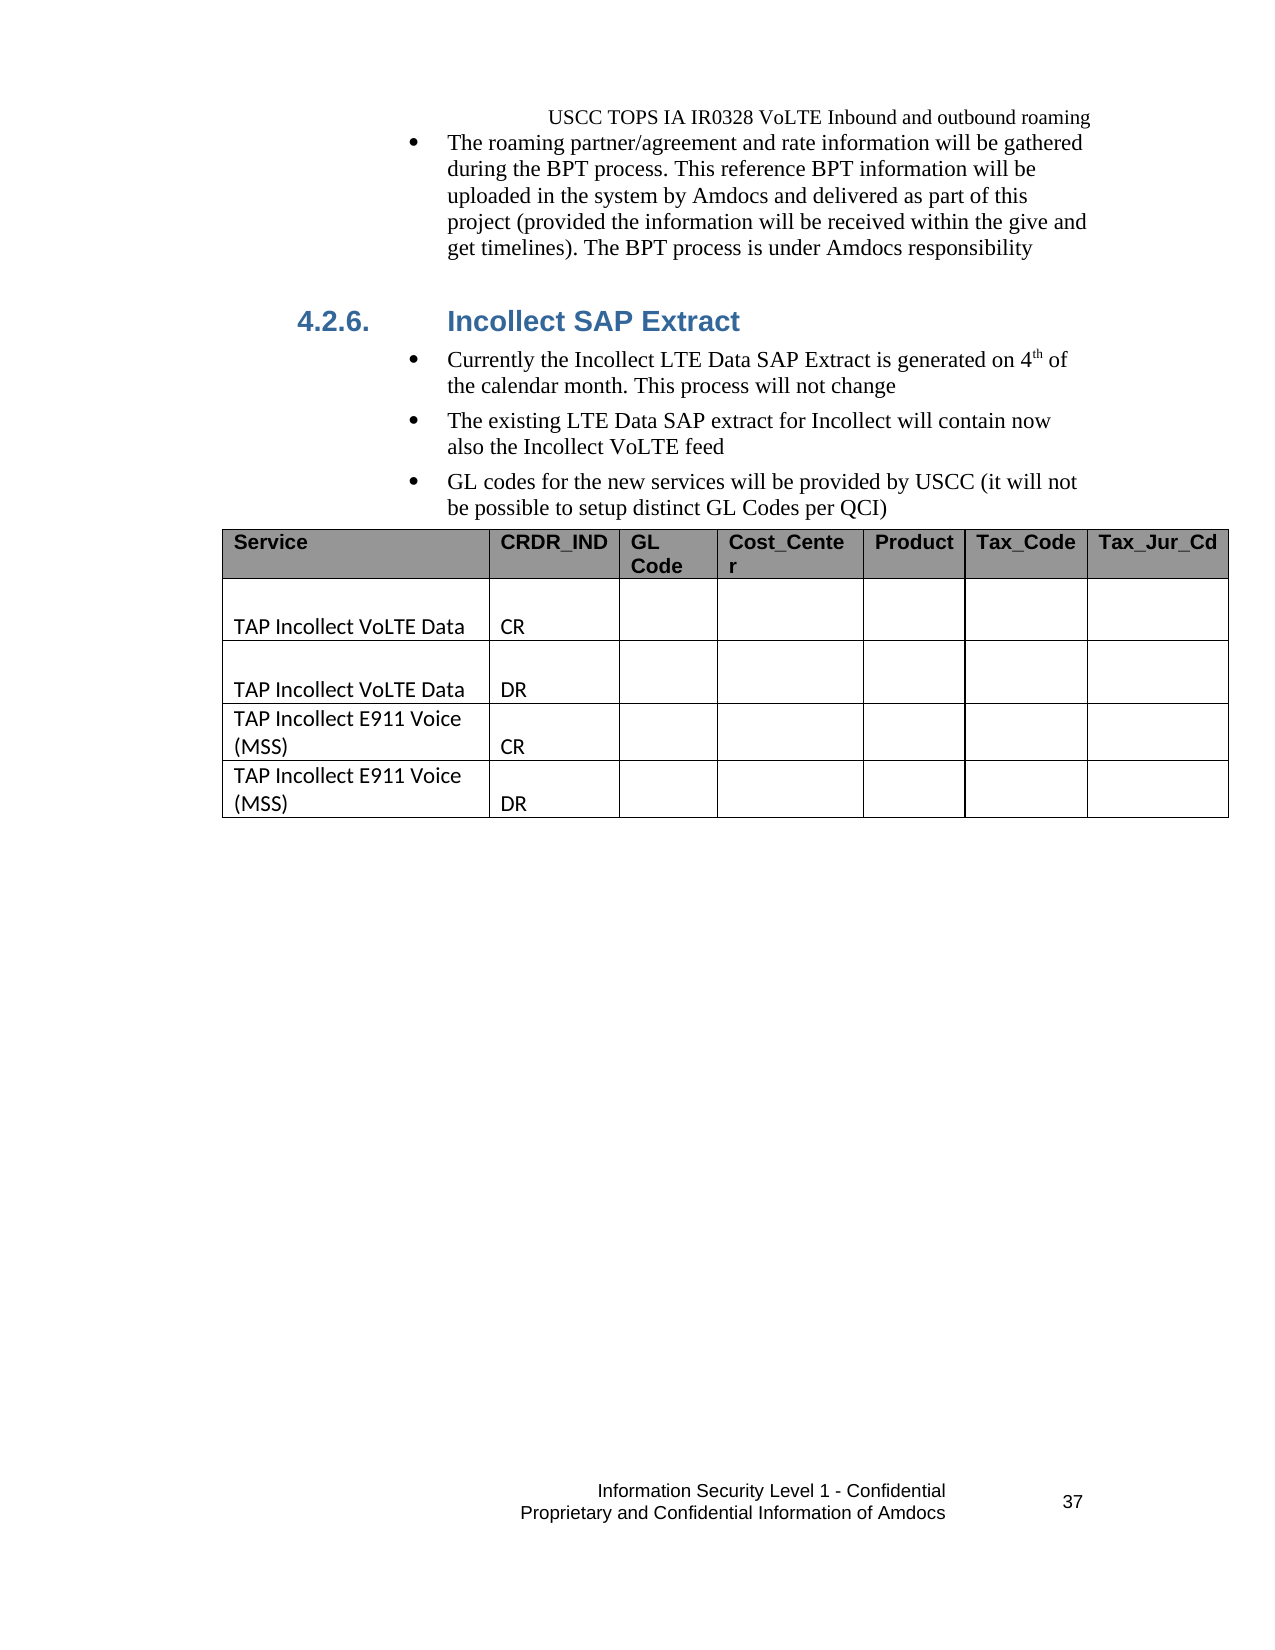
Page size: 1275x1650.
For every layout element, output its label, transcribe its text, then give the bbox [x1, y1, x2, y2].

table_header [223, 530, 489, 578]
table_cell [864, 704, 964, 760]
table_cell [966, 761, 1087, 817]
list Currently the Incollect LTE Data SAP Extract is generated on 4th of the calendar month. This process will not change [409, 346, 1091, 398]
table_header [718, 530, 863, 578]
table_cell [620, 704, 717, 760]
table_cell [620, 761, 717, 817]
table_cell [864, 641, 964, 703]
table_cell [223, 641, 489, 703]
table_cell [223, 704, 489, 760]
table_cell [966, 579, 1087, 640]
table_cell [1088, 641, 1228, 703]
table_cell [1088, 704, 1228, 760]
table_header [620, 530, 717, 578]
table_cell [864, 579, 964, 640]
list The roaming partner/agreement and rate information will be gathered during the BPT process. This reference BPT information will be uploaded in the system by Amdocs and delivered as part of this project (provided the information will be received within the give and get timelines). The BPT process is under Amdocs responsibility [409, 129, 1091, 287]
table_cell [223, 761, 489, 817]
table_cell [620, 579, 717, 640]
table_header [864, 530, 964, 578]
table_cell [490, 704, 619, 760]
list The existing LTE Data SAP extract for Incollect will contain now also the Incollect VoLTE feed [409, 407, 1091, 459]
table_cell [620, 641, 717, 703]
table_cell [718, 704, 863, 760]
list GL codes for the new services will be provided by USCC (it will not be possible to setup distinct GL Codes per QCI) [409, 468, 1091, 521]
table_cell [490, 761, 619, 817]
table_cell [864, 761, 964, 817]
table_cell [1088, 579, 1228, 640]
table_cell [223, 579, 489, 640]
subtitle Incollect SAP Extract [297, 304, 1091, 337]
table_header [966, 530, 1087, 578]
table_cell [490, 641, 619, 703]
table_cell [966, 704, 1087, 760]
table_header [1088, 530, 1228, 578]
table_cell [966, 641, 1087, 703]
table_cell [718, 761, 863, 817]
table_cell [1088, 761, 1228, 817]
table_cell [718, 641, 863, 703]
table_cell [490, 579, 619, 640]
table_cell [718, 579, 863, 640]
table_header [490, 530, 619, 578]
